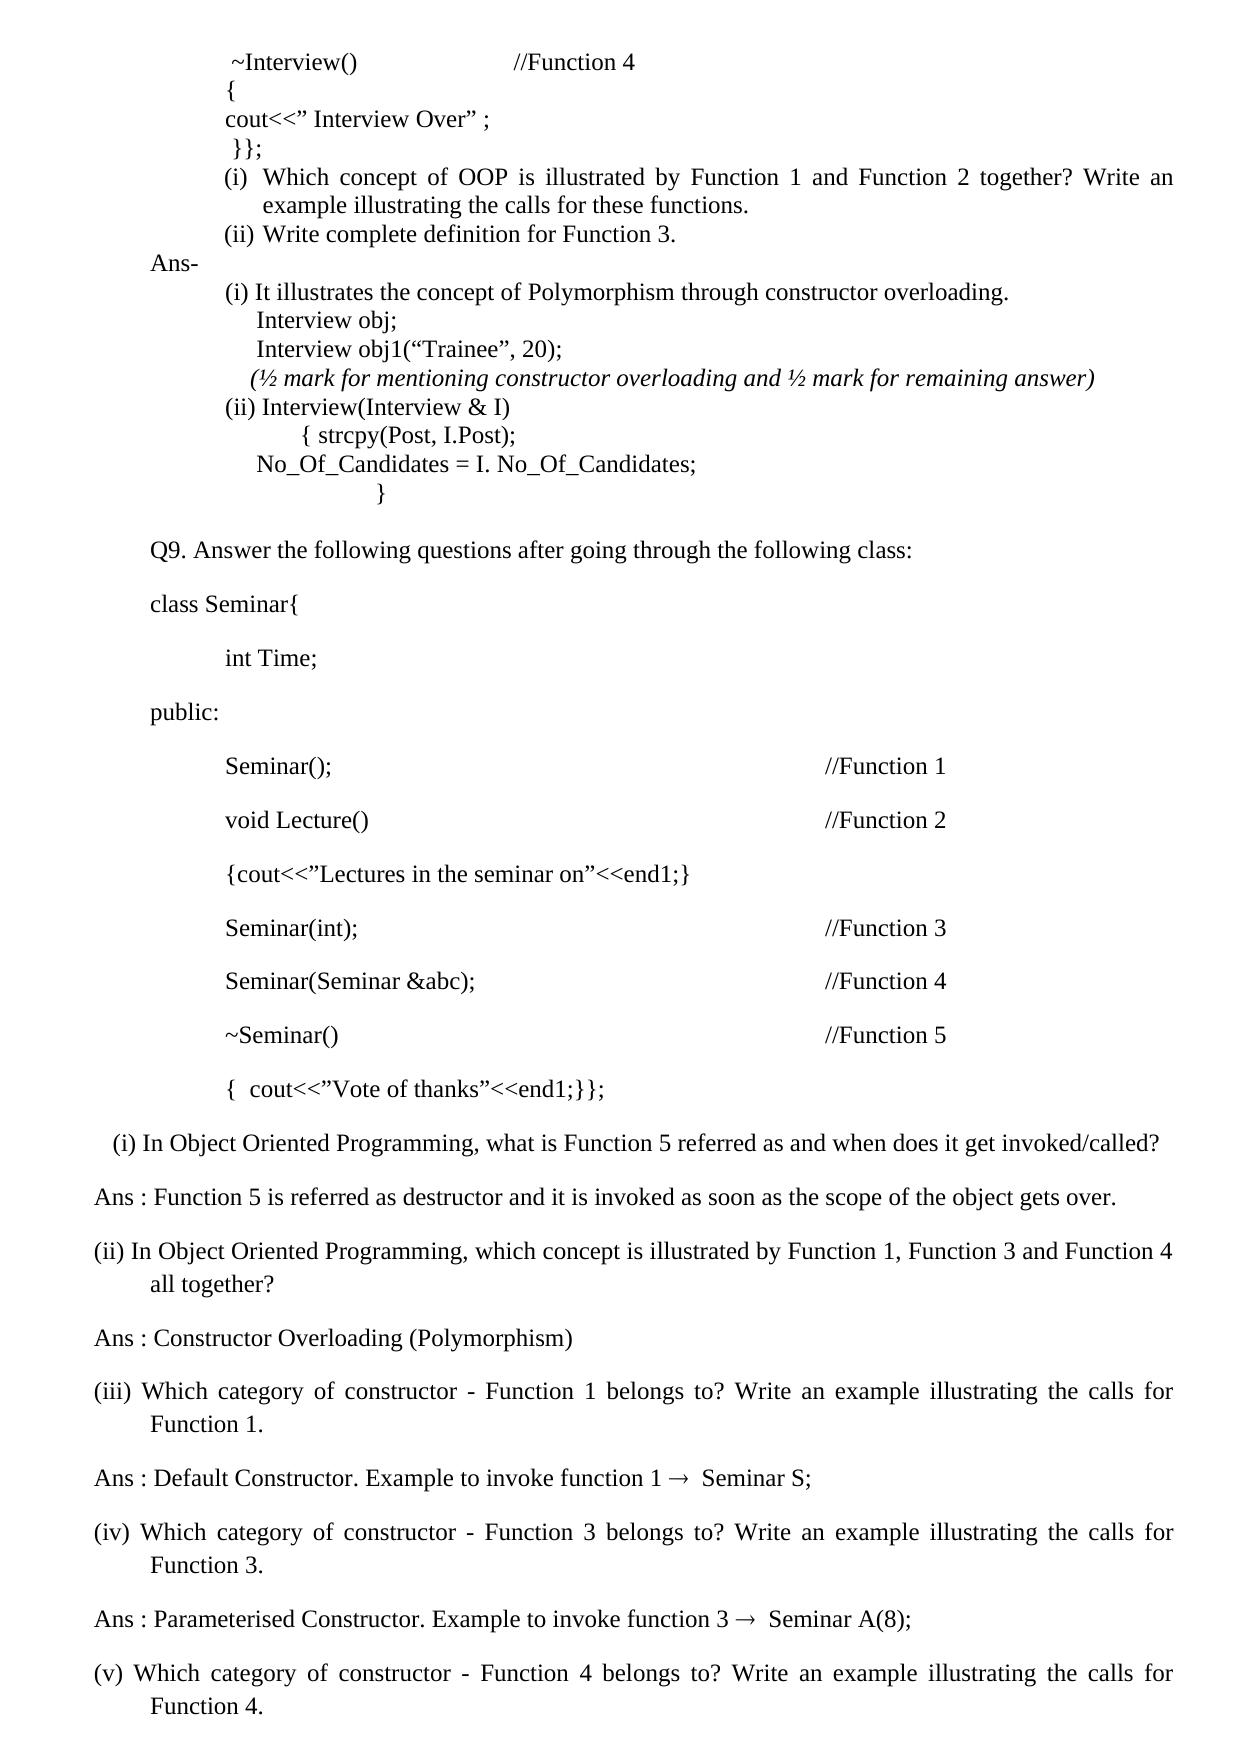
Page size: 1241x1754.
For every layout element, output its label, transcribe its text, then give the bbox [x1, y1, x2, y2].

text (½ mark for mentioning constructor overloading and ½ mark for remaining answer) [150, 363, 1174, 392]
text Q9. Answer the following questions after going through the following class: [150, 536, 1174, 564]
text (ii) In Object Oriented Programming, which concept is illustrated by Function 1, Function 3 and Function 4 all together? [94, 1236, 1174, 1297]
text (ii) Interview(Interview & I) [150, 392, 1174, 421]
text (iii) Which category of constructor - Function 1 belongs to? Write an example illustrating the calls for Function 1. [94, 1376, 1174, 1438]
text Seminar(); //Function 1 [150, 751, 1174, 780]
text Interview obj1(“Trainee”, 20); [150, 334, 1174, 363]
text ~Seminar() //Function 5 [150, 1020, 1174, 1049]
text Seminar(int); //Function 3 [150, 913, 1174, 941]
text { cout<<”Vote of thanks”<<end1;}}; [150, 1074, 1174, 1103]
text (iv) Which category of constructor - Function 3 belongs to? Write an example illustrating the calls for Function 3. [94, 1517, 1174, 1579]
text Ans- [150, 248, 1174, 277]
text public: [150, 697, 1174, 726]
text {cout<<”Lectures in the seminar on”<<end1;} [150, 859, 1174, 887]
list Which concept of OOP is illustrated by Function 1 and Function 2 together? Write an example illustrating the calls for these functions. [224, 162, 1174, 219]
text Ans : Default Constructor. Example to invoke function 1 Seminar S; [94, 1463, 1174, 1492]
text Ans : Function 5 is referred as destructor and it is invoked as soon as the scope of the object gets over. [94, 1182, 1174, 1211]
text void Lecture() //Function 2 [150, 805, 1174, 834]
text }}; [150, 133, 1174, 162]
text class Seminar{ [150, 589, 1174, 618]
list Write complete definition for Function 3. [224, 219, 1174, 248]
text (i) It illustrates the concept of Polymorphism through constructor overloading. [150, 277, 1174, 306]
text ~Interview() //Function 4 [150, 47, 1174, 76]
text { strcpy(Post, I.Post); [150, 421, 1174, 449]
text { [150, 76, 1174, 104]
text int Time; [150, 643, 1174, 672]
text } [150, 478, 1174, 507]
text (i) In Object Oriented Programming, what is Function 5 referred as and when does it get invoked/called? [112, 1128, 1174, 1157]
text (v) Which category of constructor - Function 4 belongs to? Write an example illustrating the calls for Function 4. [94, 1658, 1174, 1720]
text Seminar(Seminar &abc); //Function 4 [150, 966, 1174, 995]
text Interview obj; [150, 306, 1174, 334]
text Ans : Constructor Overloading (Polymorphism) [94, 1323, 1174, 1351]
text No_Of_Candidates = I. No_Of_Candidates; [150, 449, 1174, 478]
text Ans : Parameterised Constructor. Example to invoke function 3 Seminar A(8); [94, 1604, 1174, 1633]
text cout<<” Interview Over” ; [150, 104, 1174, 133]
